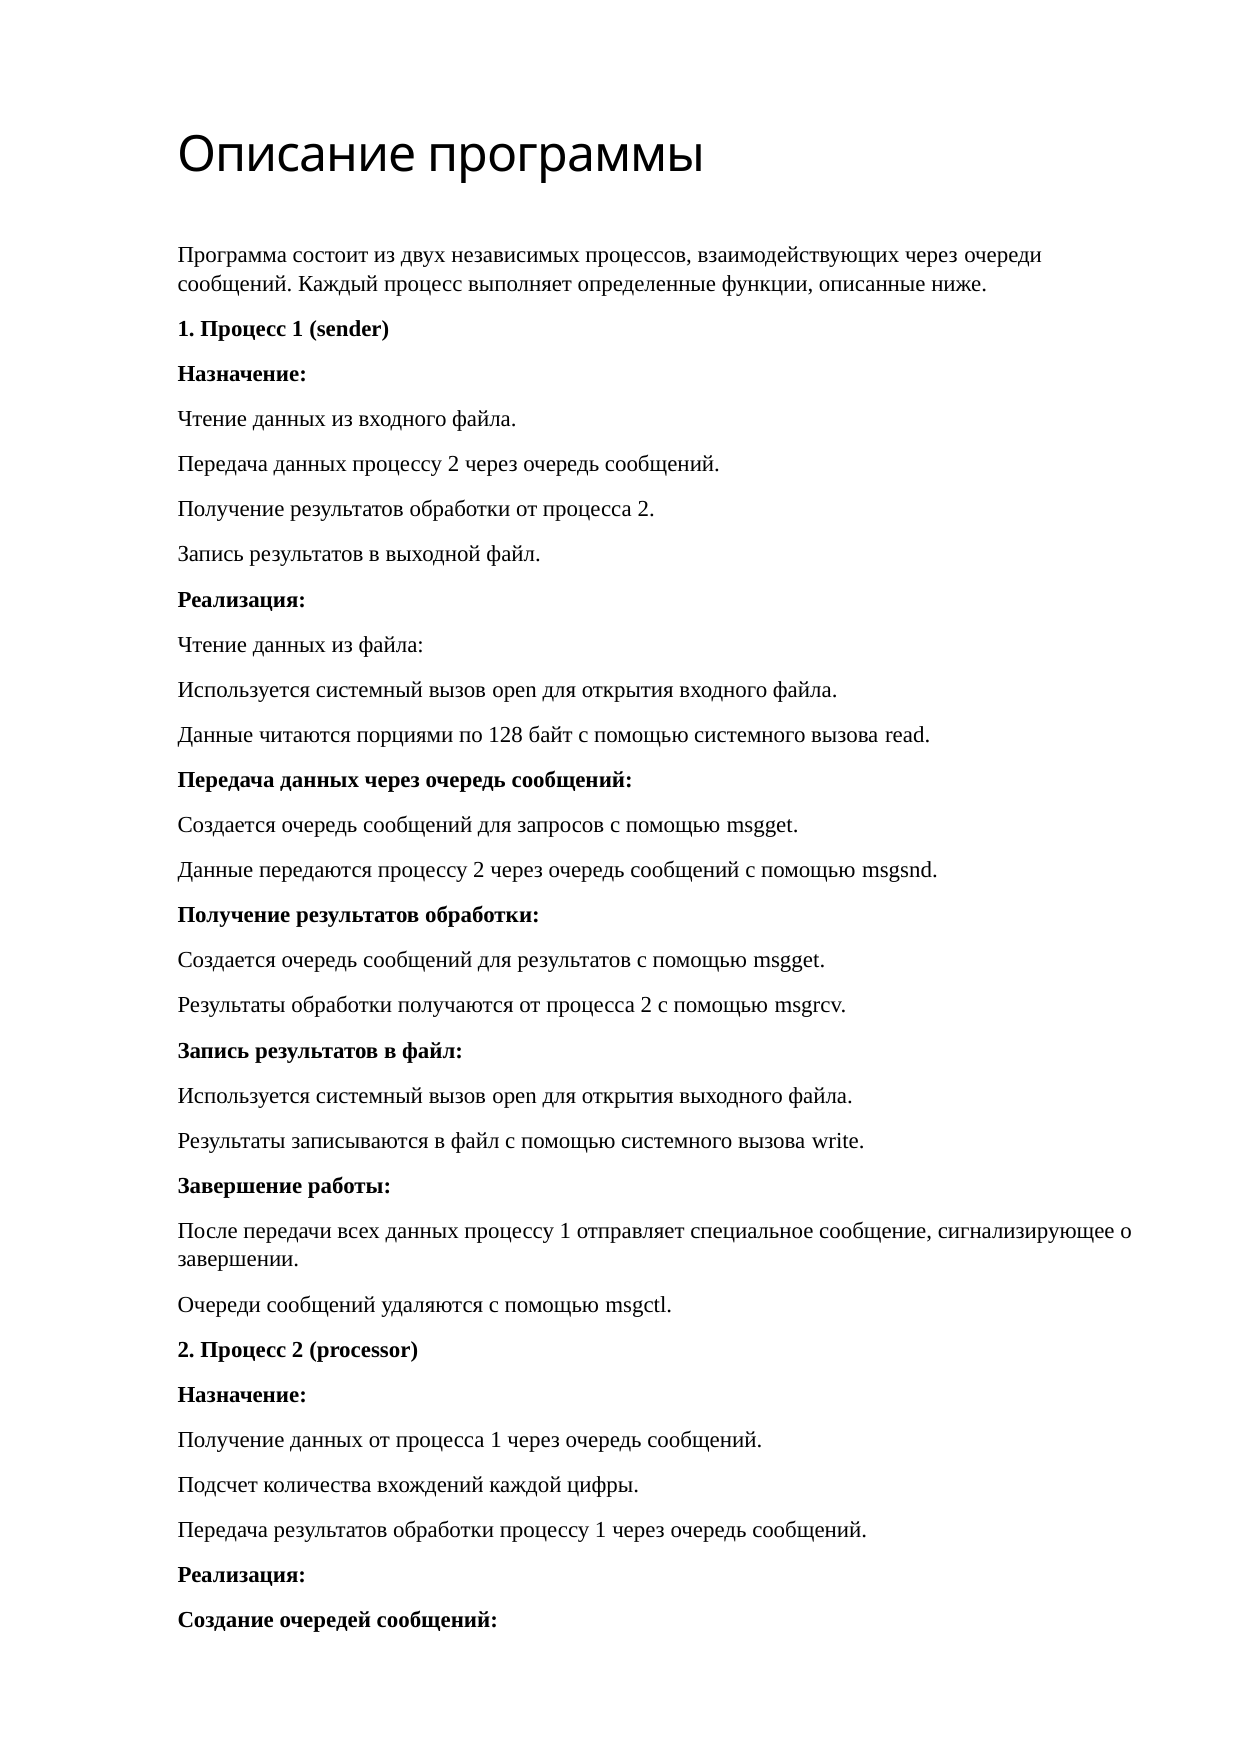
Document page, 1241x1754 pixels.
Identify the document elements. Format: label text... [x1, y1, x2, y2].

text Назначение: [177, 360, 1152, 386]
text Используется системный вызов open для открытия входного файла. [177, 676, 1152, 702]
text Реализация: [177, 1561, 1152, 1588]
text Данные читаются порциями по 128 байт с помощью системного вызова read. [177, 721, 1152, 747]
text Завершение работы: [177, 1172, 1152, 1198]
text Назначение: [177, 1381, 1152, 1407]
text 2. Процесс 2 (processor) [177, 1336, 1152, 1362]
text Чтение данных из файла: [177, 631, 1152, 657]
text Запись результатов в выходной файл. [177, 541, 1152, 567]
text Получение результатов обработки: [177, 901, 1152, 928]
text Программа состоит из двух независимых процессов, взаимодействующих через очереди сообщений. Каждый процесс выполняет определенные функции, описанные ниже. [177, 241, 1152, 296]
text Подсчет количества вхождений каждой цифры. [177, 1471, 1152, 1497]
text Создается очередь сообщений для запросов с помощью msgget. [177, 811, 1152, 837]
title Описание программы [177, 118, 1152, 186]
text Получение результатов обработки от процесса 2. [177, 495, 1152, 522]
text Запись результатов в файл: [177, 1037, 1152, 1063]
text Создается очередь сообщений для результатов с помощью msgget. [177, 946, 1152, 973]
text Используется системный вызов open для открытия выходного файла. [177, 1082, 1152, 1108]
text Передача результатов обработки процессу 1 через очередь сообщений. [177, 1516, 1152, 1542]
text Создание очередей сообщений: [177, 1606, 1152, 1633]
text Получение данных от процесса 1 через очередь сообщений. [177, 1426, 1152, 1452]
text Очереди сообщений удаляются с помощью msgctl. [177, 1291, 1152, 1317]
text Данные передаются процессу 2 через очередь сообщений с помощью msgsnd. [177, 856, 1152, 883]
text Реализация: [177, 586, 1152, 612]
text Передача данных процессу 2 через очередь сообщений. [177, 450, 1152, 477]
text Результаты обработки получаются от процесса 2 с помощью msgrcv. [177, 992, 1152, 1018]
text После передачи всех данных процессу 1 отправляет специальное сообщение, сигнализирующее о завершении. [177, 1217, 1152, 1272]
text 1. Процесс 1 (sender) [177, 315, 1152, 341]
text Чтение данных из входного файла. [177, 405, 1152, 432]
text Результаты записываются в файл с помощью системного вызова write. [177, 1127, 1152, 1153]
text Передача данных через очередь сообщений: [177, 766, 1152, 792]
